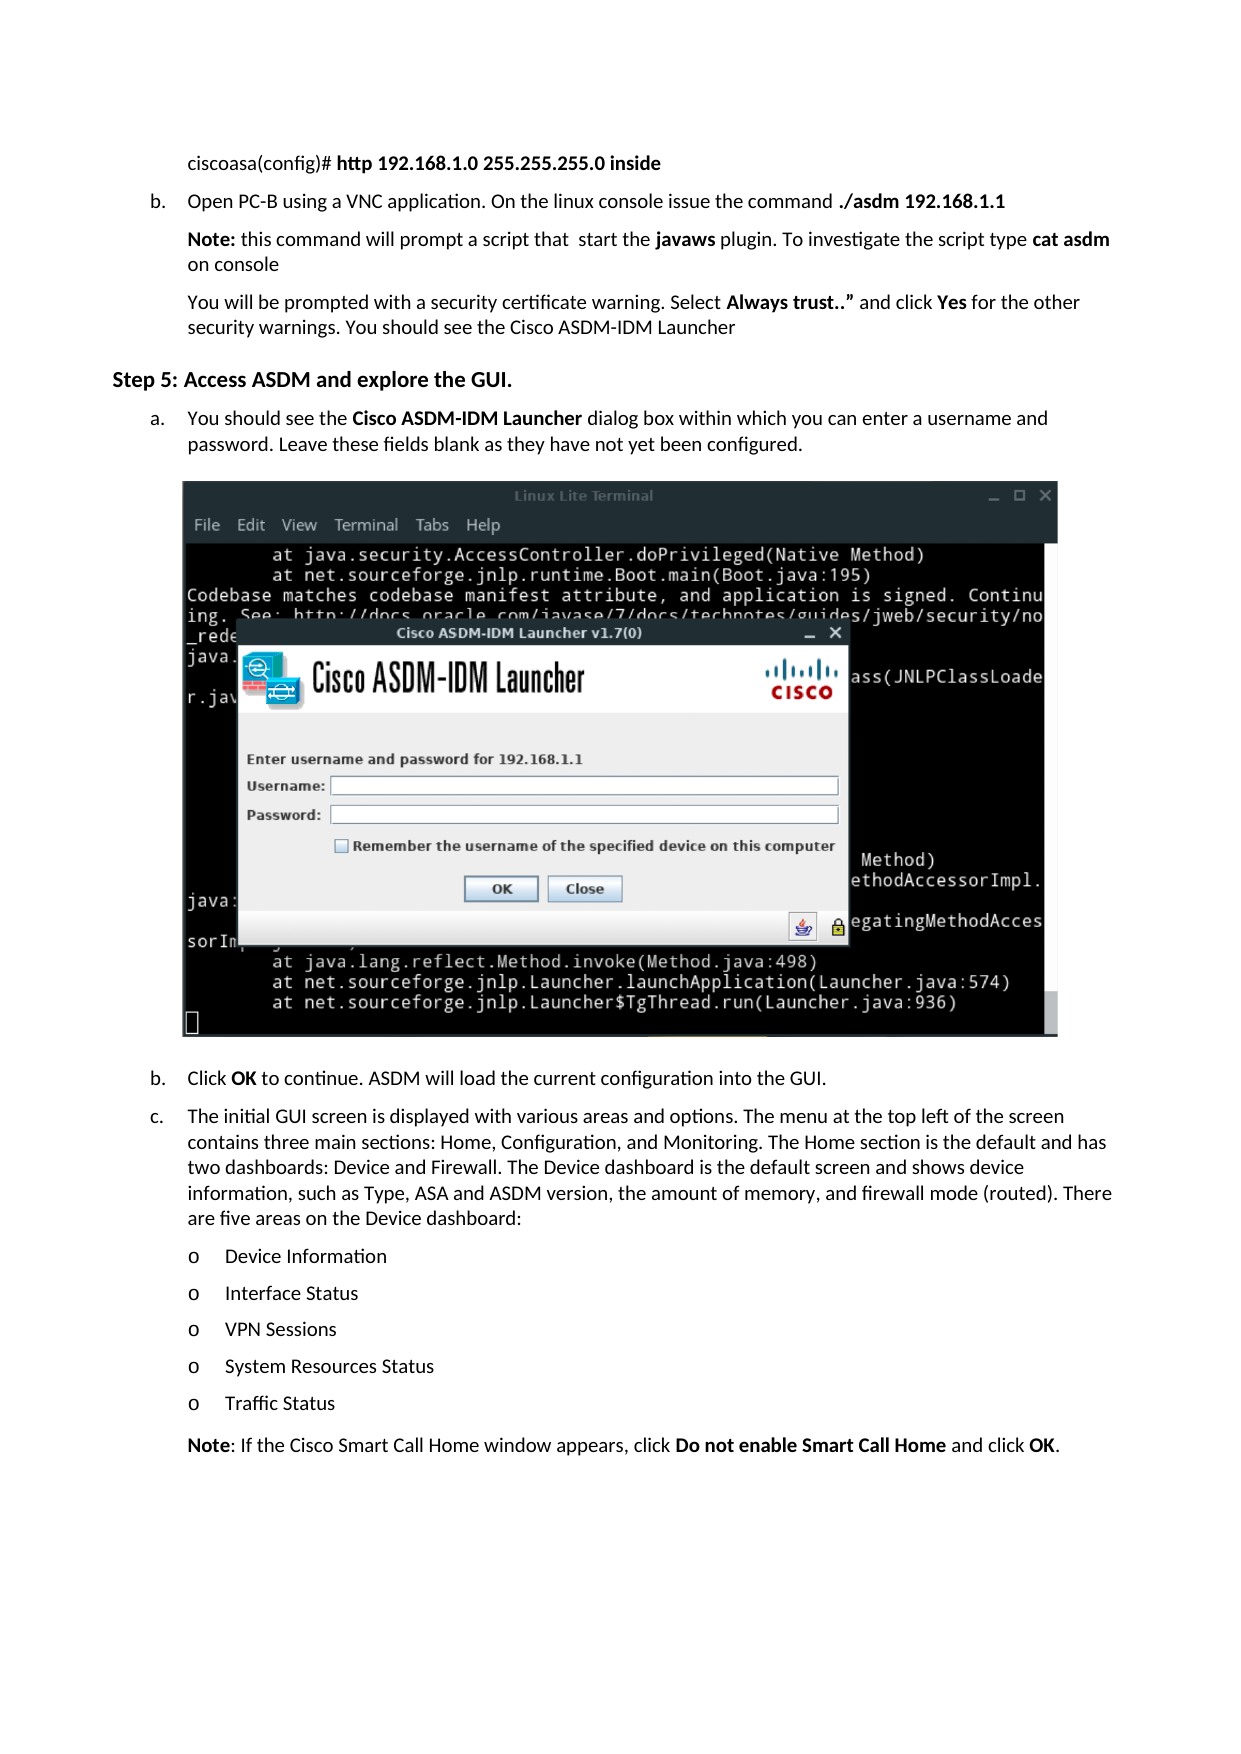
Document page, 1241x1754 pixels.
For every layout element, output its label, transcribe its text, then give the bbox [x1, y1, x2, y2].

text Access ASDM and explore the GUI. [112, 365, 1128, 393]
list System Resources Status [187, 1353, 1128, 1379]
text Click OK to continue. ASDM will load the current configuration into the GUI. [150, 1066, 1128, 1091]
list Note: this command will prompt a script that start the javaws plugin. To investigate the script type cat asdm on console [187, 226, 1128, 277]
picture [182, 481, 1058, 1037]
list Device Information [187, 1243, 1128, 1269]
list Interface Status [187, 1280, 1128, 1306]
list Traffic Status [187, 1390, 1128, 1416]
text The initial GUI screen is displayed with various areas and options. The menu at the top left of the screen contains three main sections: Home, Configuration, and Monitoring. The Home section is the default and has two dashboards: Device and Firewall. The Device dashboard is the default screen and shows device information, such as Type, ASA and ASDM version, the amount of memory, and firewall mode (routed). There are five areas on the Device dashboard: [150, 1103, 1128, 1231]
text You should see the Cisco ASDM-IDM Launcher dialog box within which you can enter a username and password. Leave these fields blank as they have not yet been configured. [150, 406, 1128, 456]
text Open PC-B using a VNC application. On the linux console issue the command ./asdm 192.168.1.1 [150, 188, 1128, 213]
list You will be prompted with a security certificate warning. Select Always trust..” and click Yes for the other security warnings. You should see the Cisco ASDM-IDM Launcher [187, 289, 1128, 340]
text Note: If the Cisco Smart Call Home window appears, click Do not enable Smart Call Home and click OK. [187, 1433, 1128, 1458]
text ciscoasa(config)# http 192.168.1.0 255.255.255.0 inside [187, 150, 1128, 175]
list VPN Sessions [187, 1316, 1128, 1343]
